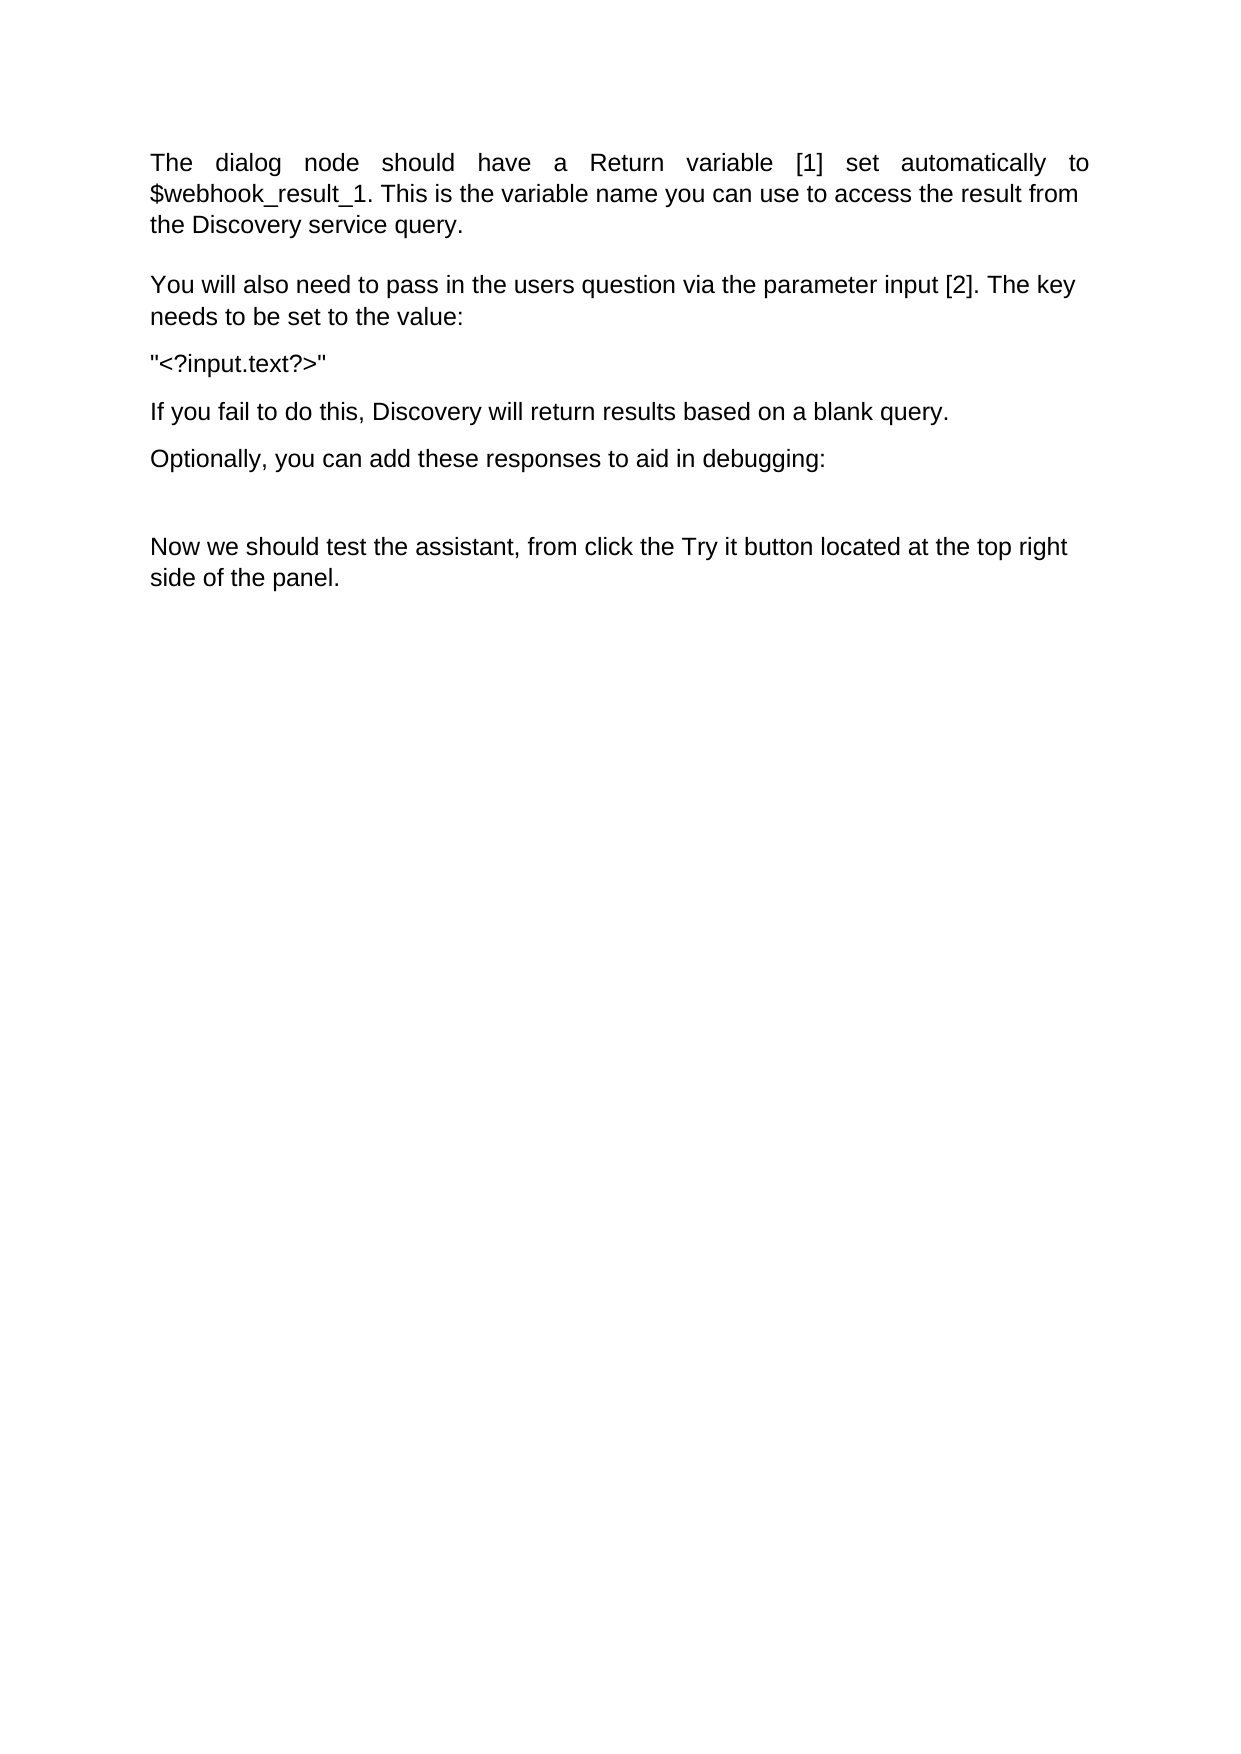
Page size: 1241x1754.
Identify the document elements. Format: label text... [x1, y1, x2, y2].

text $webhook_result_1. This is the variable name you can use to access the result from the Discovery service query. [150, 179, 1087, 239]
text The dialog node should have a Return variable [1] set automatically to [150, 148, 1215, 177]
text You will also need to pass in the users question via the parameter input [2]. The key needs to be set to the value: [150, 271, 1087, 330]
text "<?input.text?>" [150, 349, 1215, 377]
text If you fail to do this, Discovery will return results based on a blank query. Optionally, you can add these responses to aid in debugging: [150, 397, 952, 473]
text Now we should test the assistant, from click the Try it button located at the top right side of the panel. [150, 532, 1087, 592]
